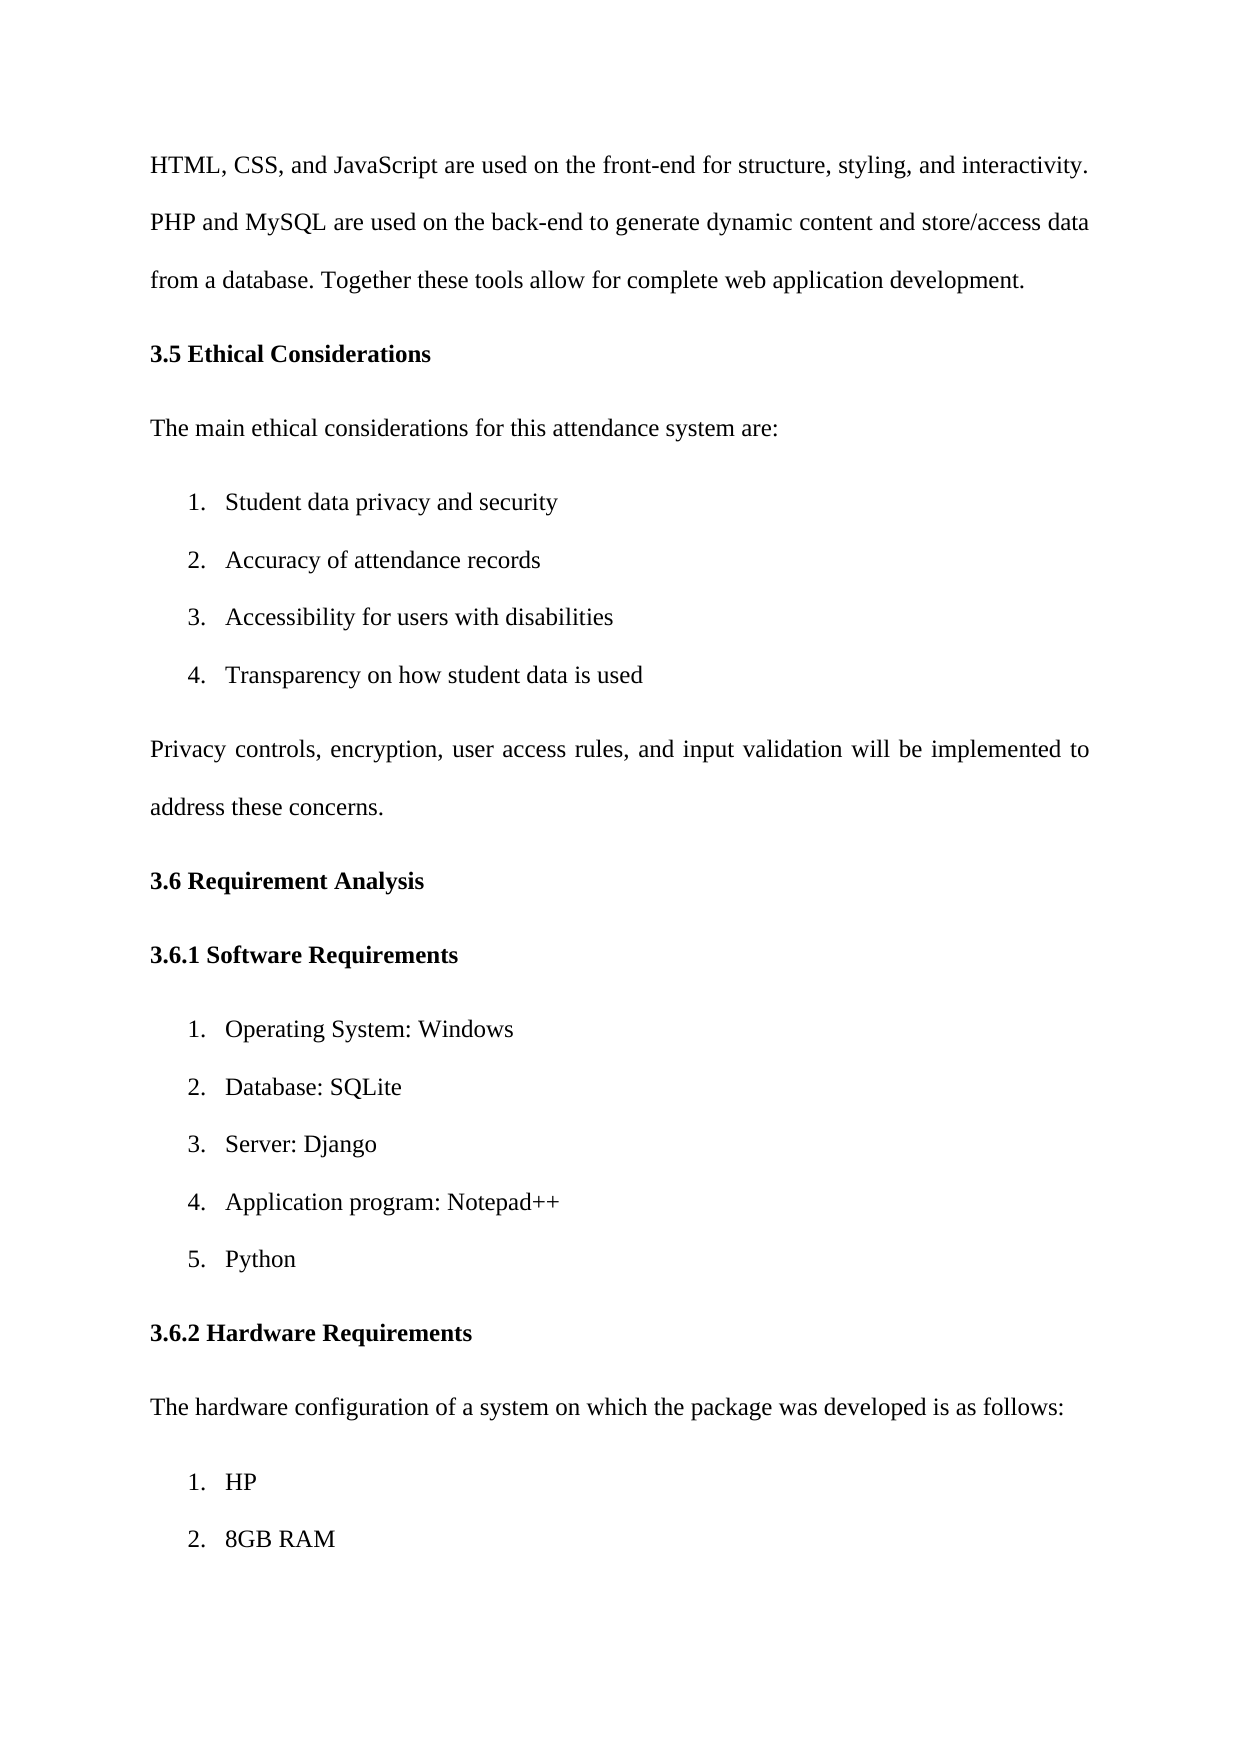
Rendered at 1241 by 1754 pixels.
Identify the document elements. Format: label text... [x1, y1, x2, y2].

list Python [187, 1244, 1090, 1273]
text 3.6.1 Software Requirements [150, 940, 1090, 969]
text Privacy controls, encryption, user access rules, and input validation will be implemented to address these concerns. [150, 734, 1090, 820]
list 8GB RAM [187, 1524, 1090, 1553]
list Accuracy of attendance records [187, 545, 1090, 574]
text The main ethical considerations for this attendance system are: [150, 413, 1090, 442]
list Operating System: Windows [187, 1014, 1090, 1043]
list Server: Django [187, 1129, 1090, 1158]
list Application program: Notepad++ [187, 1187, 1090, 1215]
list Accessibility for users with disabilities [187, 602, 1090, 631]
list Student data privacy and security [187, 487, 1090, 516]
list HP [187, 1467, 1090, 1495]
list Database: SQLite [187, 1072, 1090, 1100]
text The hardware configuration of a system on which the package was developed is as follows: [150, 1392, 1090, 1421]
text 3.5 Ethical Considerations [150, 339, 1090, 368]
text 3.6 Requirement Analysis [150, 866, 1090, 894]
text 3.6.2 Hardware Requirements [150, 1318, 1090, 1347]
list Transparency on how student data is used [187, 660, 1090, 689]
text HTML, CSS, and JavaScript are used on the front-end for structure, styling, and interactivity. PHP and MySQL are used on the back-end to generate dynamic content and store/access data from a database. Together these tools allow for complete web application development. [150, 150, 1090, 294]
